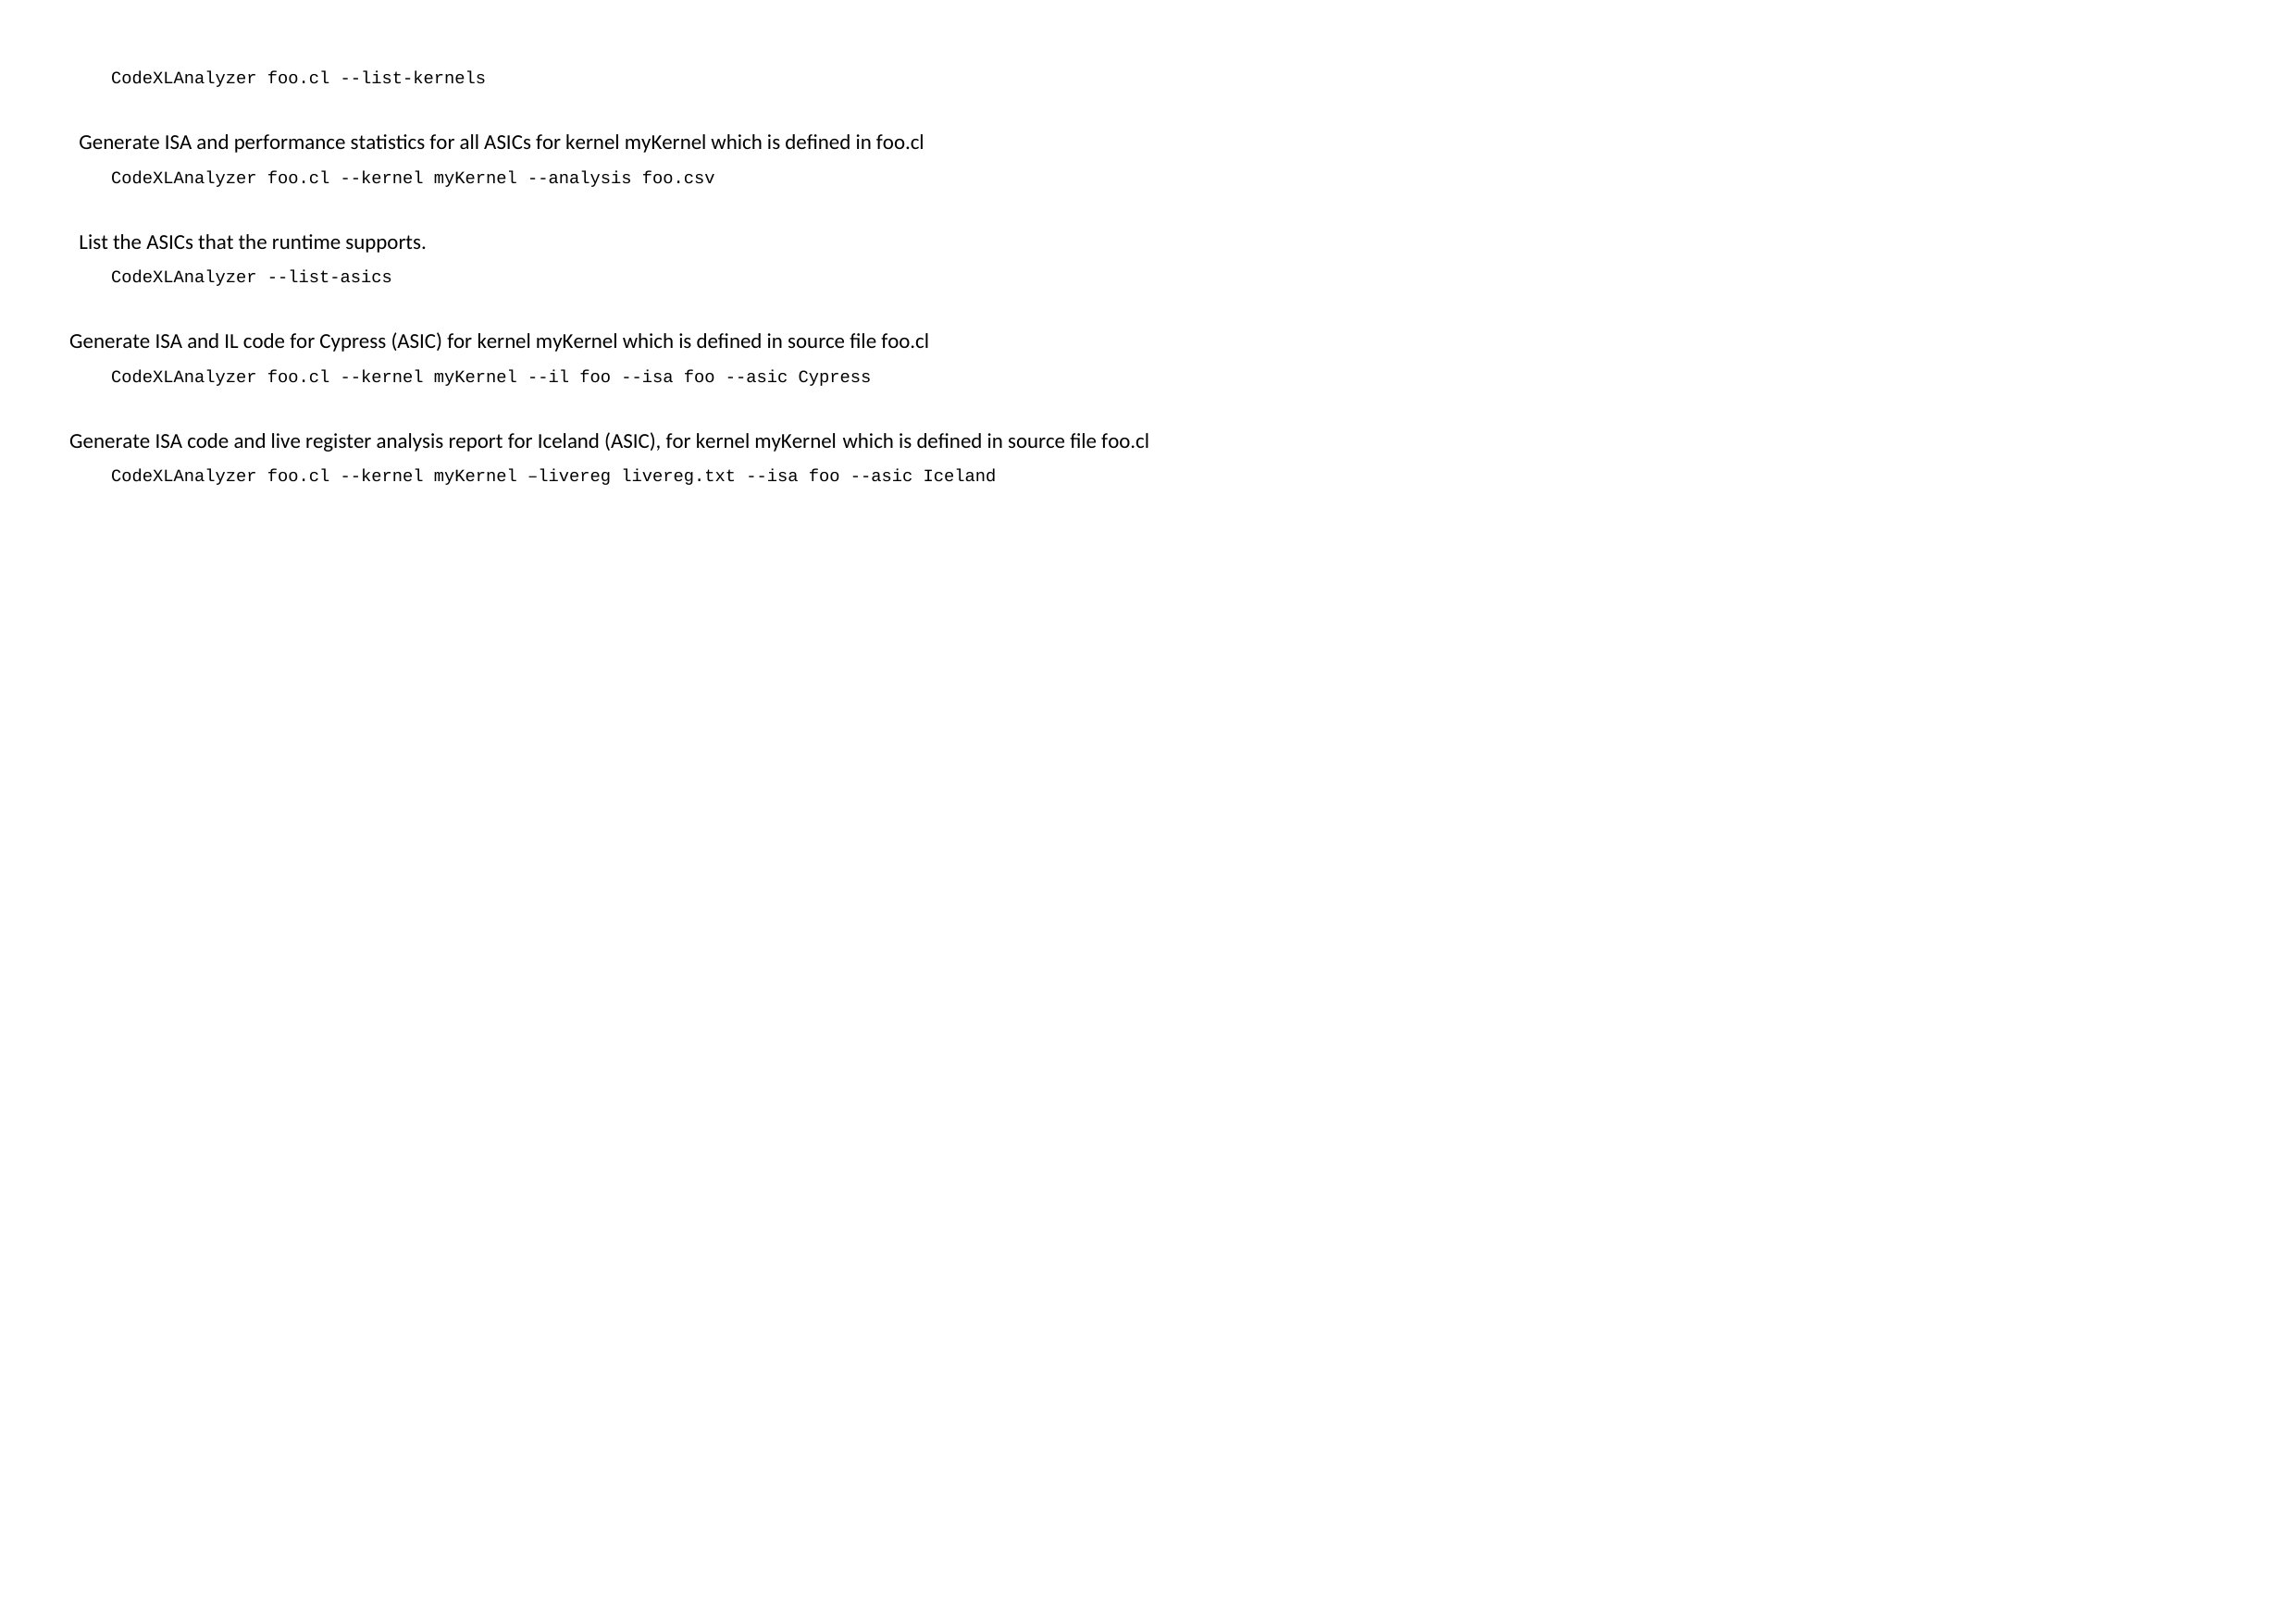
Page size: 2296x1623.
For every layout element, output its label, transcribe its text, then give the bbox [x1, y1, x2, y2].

text CodeXLAnalyzer foo.cl --list-kernels [69, 69, 2226, 89]
text Generate ISA and performance statistics for all ASICs for kernel myKernel which is defined in foo.cl [69, 129, 2226, 155]
text CodeXLAnalyzer foo.cl --kernel myKernel --analysis foo.csv [69, 168, 2226, 189]
text Generate ISA code and live register analysis report for Iceland (ASIC), for kernel myKernel which is defined in source file foo.cl [69, 427, 2226, 453]
text CodeXLAnalyzer foo.cl --kernel myKernel --il foo --isa foo --asic Cypress [69, 367, 2226, 388]
text Generate ISA and IL code for Cypress (ASIC) for kernel myKernel which is defined in source file foo.cl [69, 328, 2226, 353]
text CodeXLAnalyzer foo.cl --kernel myKernel –livereg livereg.txt --isa foo --asic Iceland [69, 467, 2226, 487]
text List the ASICs that the runtime supports. [69, 229, 2226, 254]
text CodeXLAnalyzer --list-asics [69, 268, 2226, 288]
